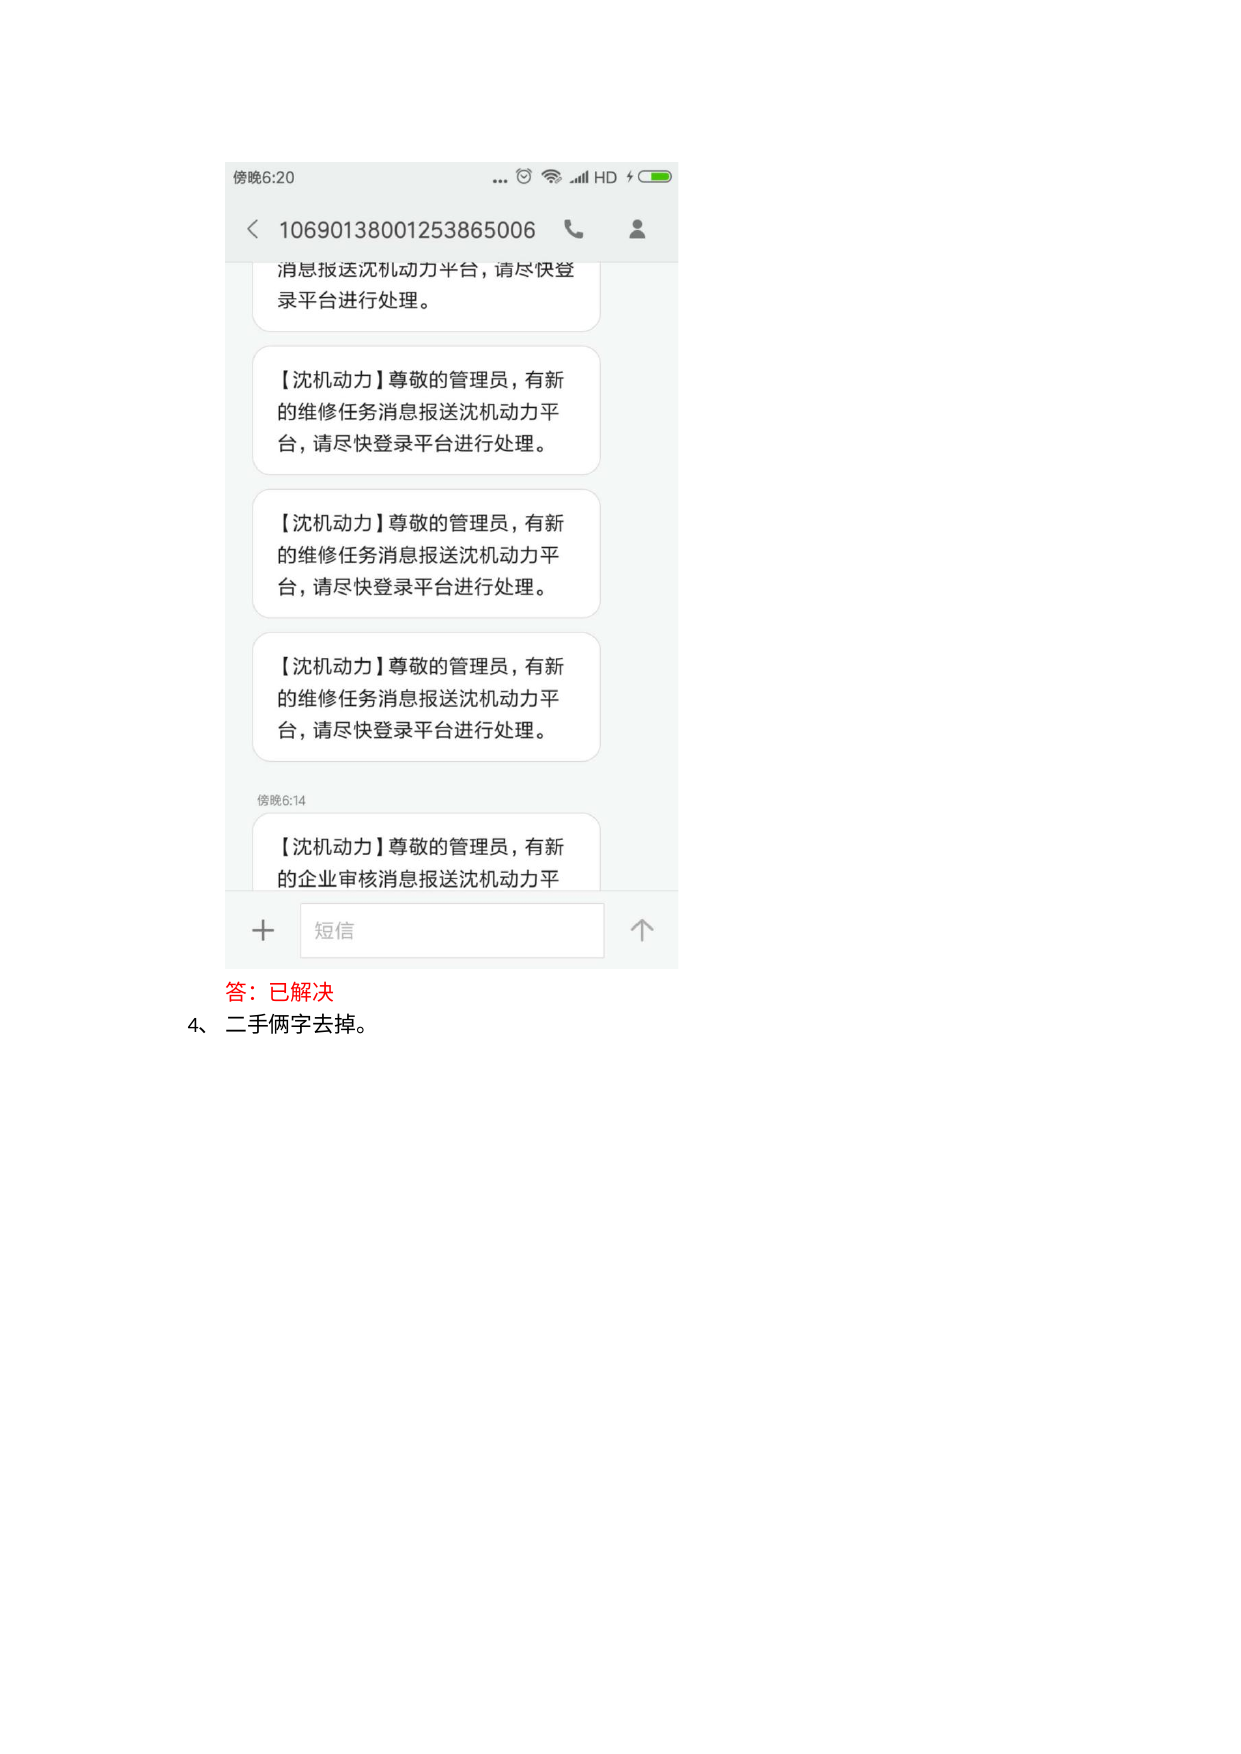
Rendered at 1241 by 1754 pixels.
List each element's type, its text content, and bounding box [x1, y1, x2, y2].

picture [225, 162, 679, 969]
list 答：已解决 [225, 974, 1053, 1007]
list 二手俩字去掉。 [187, 1007, 1053, 1039]
